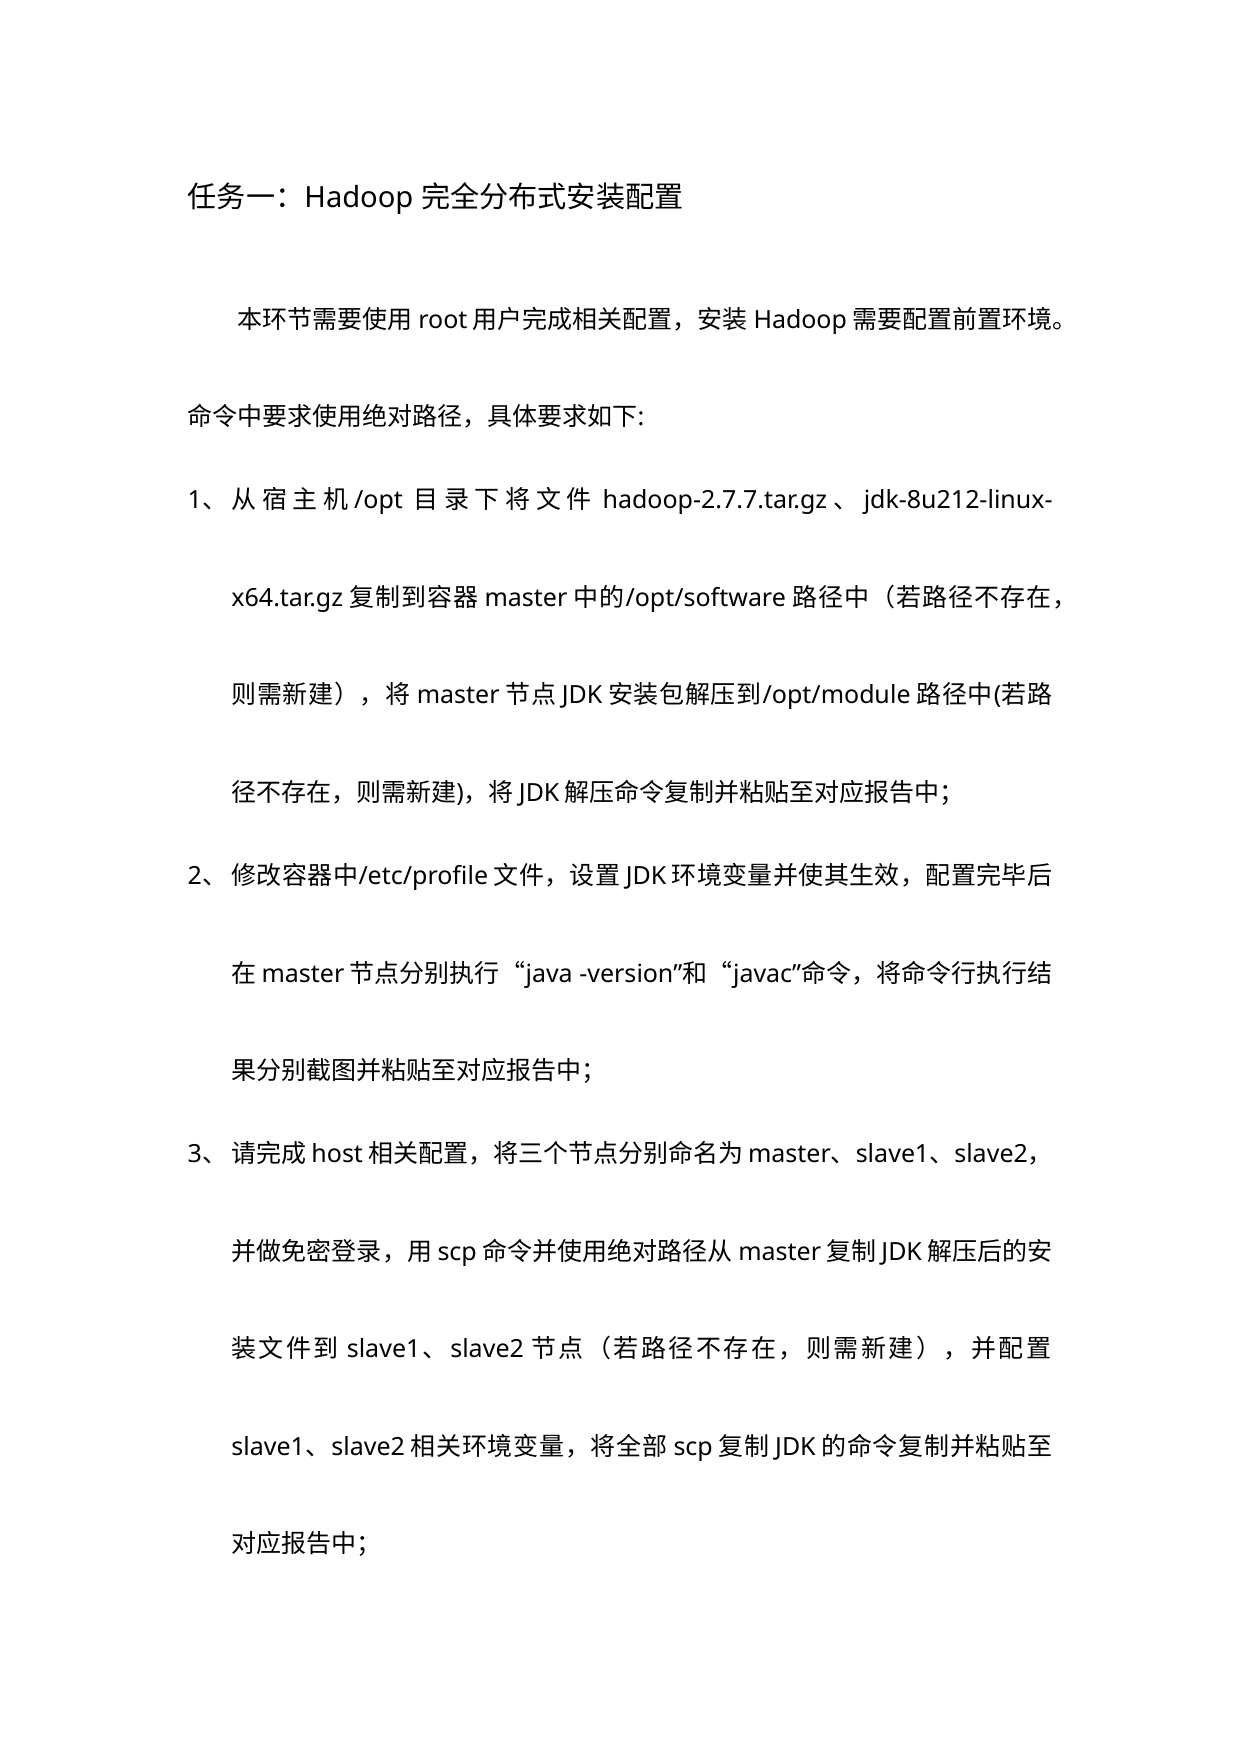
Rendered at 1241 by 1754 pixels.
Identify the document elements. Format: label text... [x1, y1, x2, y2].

list 请完成host相关配置，将三个节点分别命名为master、slave1、slave2，并做免密登录，用scp命令并使用绝对路径从master复制JDK解压后的安装文件到slave1、slave2节点（若路径不存在，则需新建），并配置slave1、slave2相关环境变量，将全部scp复制JDK的命令复制并粘贴至对应报告中； [187, 1119, 1053, 1574]
text 本环节需要使用root用户完成相关配置，安装Hadoop需要配置前置环境。命令中要求使用绝对路径，具体要求如下: [187, 285, 1053, 447]
subtitle 任务一：Hadoop 完全分布式安装配置 [187, 162, 1053, 227]
list 从宿主机/opt目录下将文件hadoop-2.7.7.tar.gz、jdk-8u212-linux-x64.tar.gz复制到容器master中的/opt/software路径中（若路径不存在，则需新建），将master节点JDK安装包解压到/opt/module路径中(若路径不存在，则需新建)，将JDK解压命令复制并粘贴至对应报告中； [187, 466, 1053, 823]
list 修改容器中/etc/profile文件，设置JDK环境变量并使其生效，配置完毕后在master节点分别执行“java -version”和“javac”命令，将命令行执行结果分别截图并粘贴至对应报告中； [187, 841, 1053, 1101]
